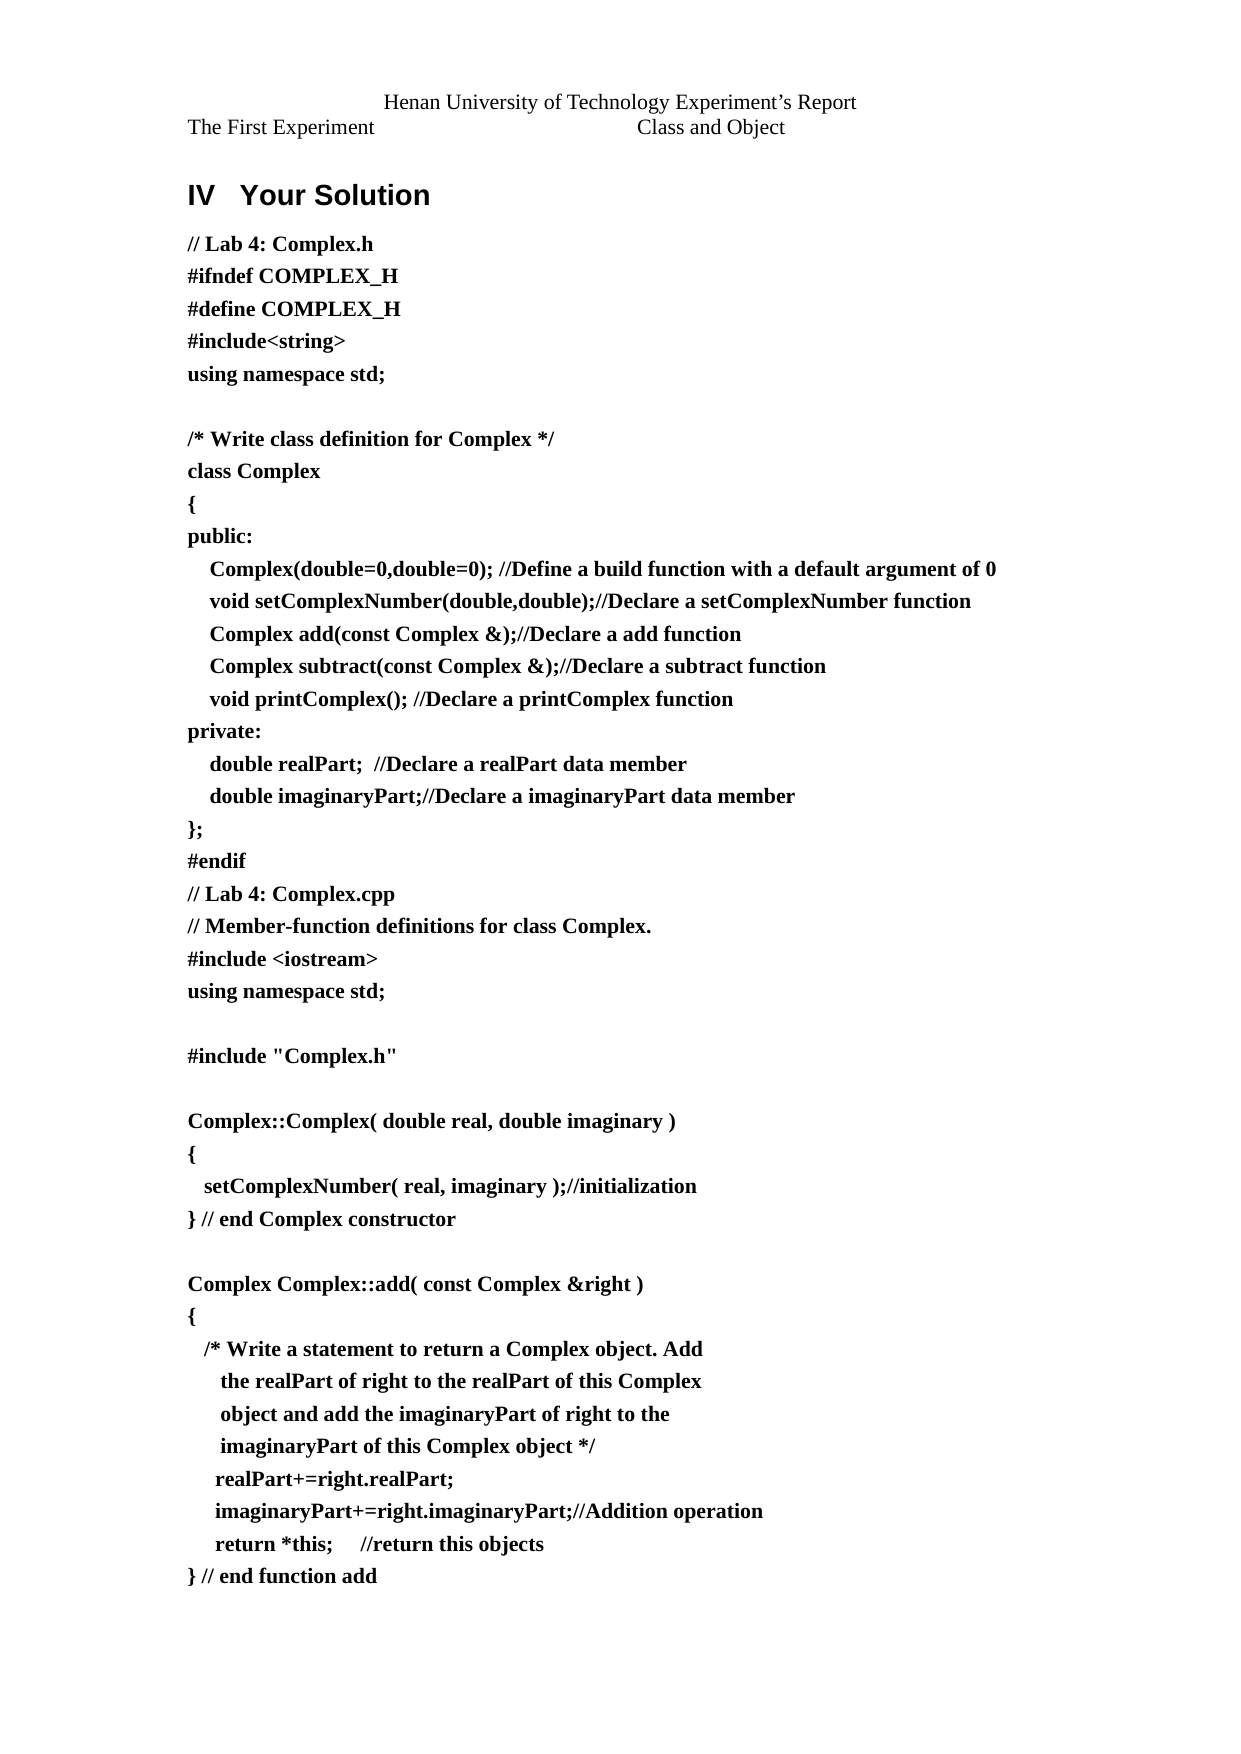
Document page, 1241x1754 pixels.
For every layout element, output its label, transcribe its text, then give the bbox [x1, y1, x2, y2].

text /* Write a statement to return a Complex object. Add [187, 1332, 1053, 1364]
text /* Write class definition for Complex */ [187, 422, 1053, 454]
text }; [187, 812, 1053, 844]
text #endif [187, 844, 1053, 877]
text { [187, 1137, 1053, 1169]
text // Member-function definitions for class Complex. [187, 909, 1053, 942]
text imaginaryPart+=right.imaginaryPart;//Addition operation [187, 1494, 1053, 1527]
text } // end Complex constructor [187, 1202, 1053, 1234]
text using namespace std; [187, 357, 1053, 389]
text the realPart of right to the realPart of this Complex [187, 1364, 1053, 1397]
text double imaginaryPart;//Declare a imaginaryPart data member [187, 779, 1053, 812]
text realPart+=right.realPart; [187, 1462, 1053, 1494]
text return *this; //return this objects [187, 1527, 1053, 1559]
text Complex Complex::add( const Complex &right ) [187, 1267, 1053, 1299]
text Complex subtract(const Complex &);//Declare a subtract function [187, 649, 1053, 682]
text { [187, 487, 1053, 519]
text #ifndef COMPLEX_H [187, 259, 1053, 292]
text IV Your Solution [187, 162, 1053, 227]
text public: [187, 519, 1053, 552]
text // Lab 4: Complex.h [187, 227, 1053, 259]
text using namespace std; [187, 974, 1053, 1007]
text Complex(double=0,double=0); //Define a build function with a default argument of 0 [187, 552, 1053, 584]
text imaginaryPart of this Complex object */ [187, 1429, 1053, 1462]
text { [187, 1299, 1053, 1332]
text setComplexNumber( real, imaginary );//initialization [187, 1169, 1053, 1202]
text #include<string> [187, 324, 1053, 357]
text void printComplex(); //Declare a printComplex function [187, 682, 1053, 714]
text class Complex [187, 454, 1053, 487]
text Complex add(const Complex &);//Declare a add function [187, 617, 1053, 649]
text Complex::Complex( double real, double imaginary ) [187, 1104, 1053, 1137]
text // Lab 4: Complex.cpp [187, 877, 1053, 909]
text object and add the imaginaryPart of right to the [187, 1397, 1053, 1429]
text #include <iostream> [187, 942, 1053, 974]
text private: [187, 714, 1053, 747]
text #include "Complex.h" [187, 1039, 1053, 1072]
text } // end function add [187, 1559, 1053, 1592]
text #define COMPLEX_H [187, 292, 1053, 324]
text double realPart; //Declare a realPart data member [187, 747, 1053, 779]
text void setComplexNumber(double,double);//Declare a setComplexNumber function [187, 584, 1053, 617]
